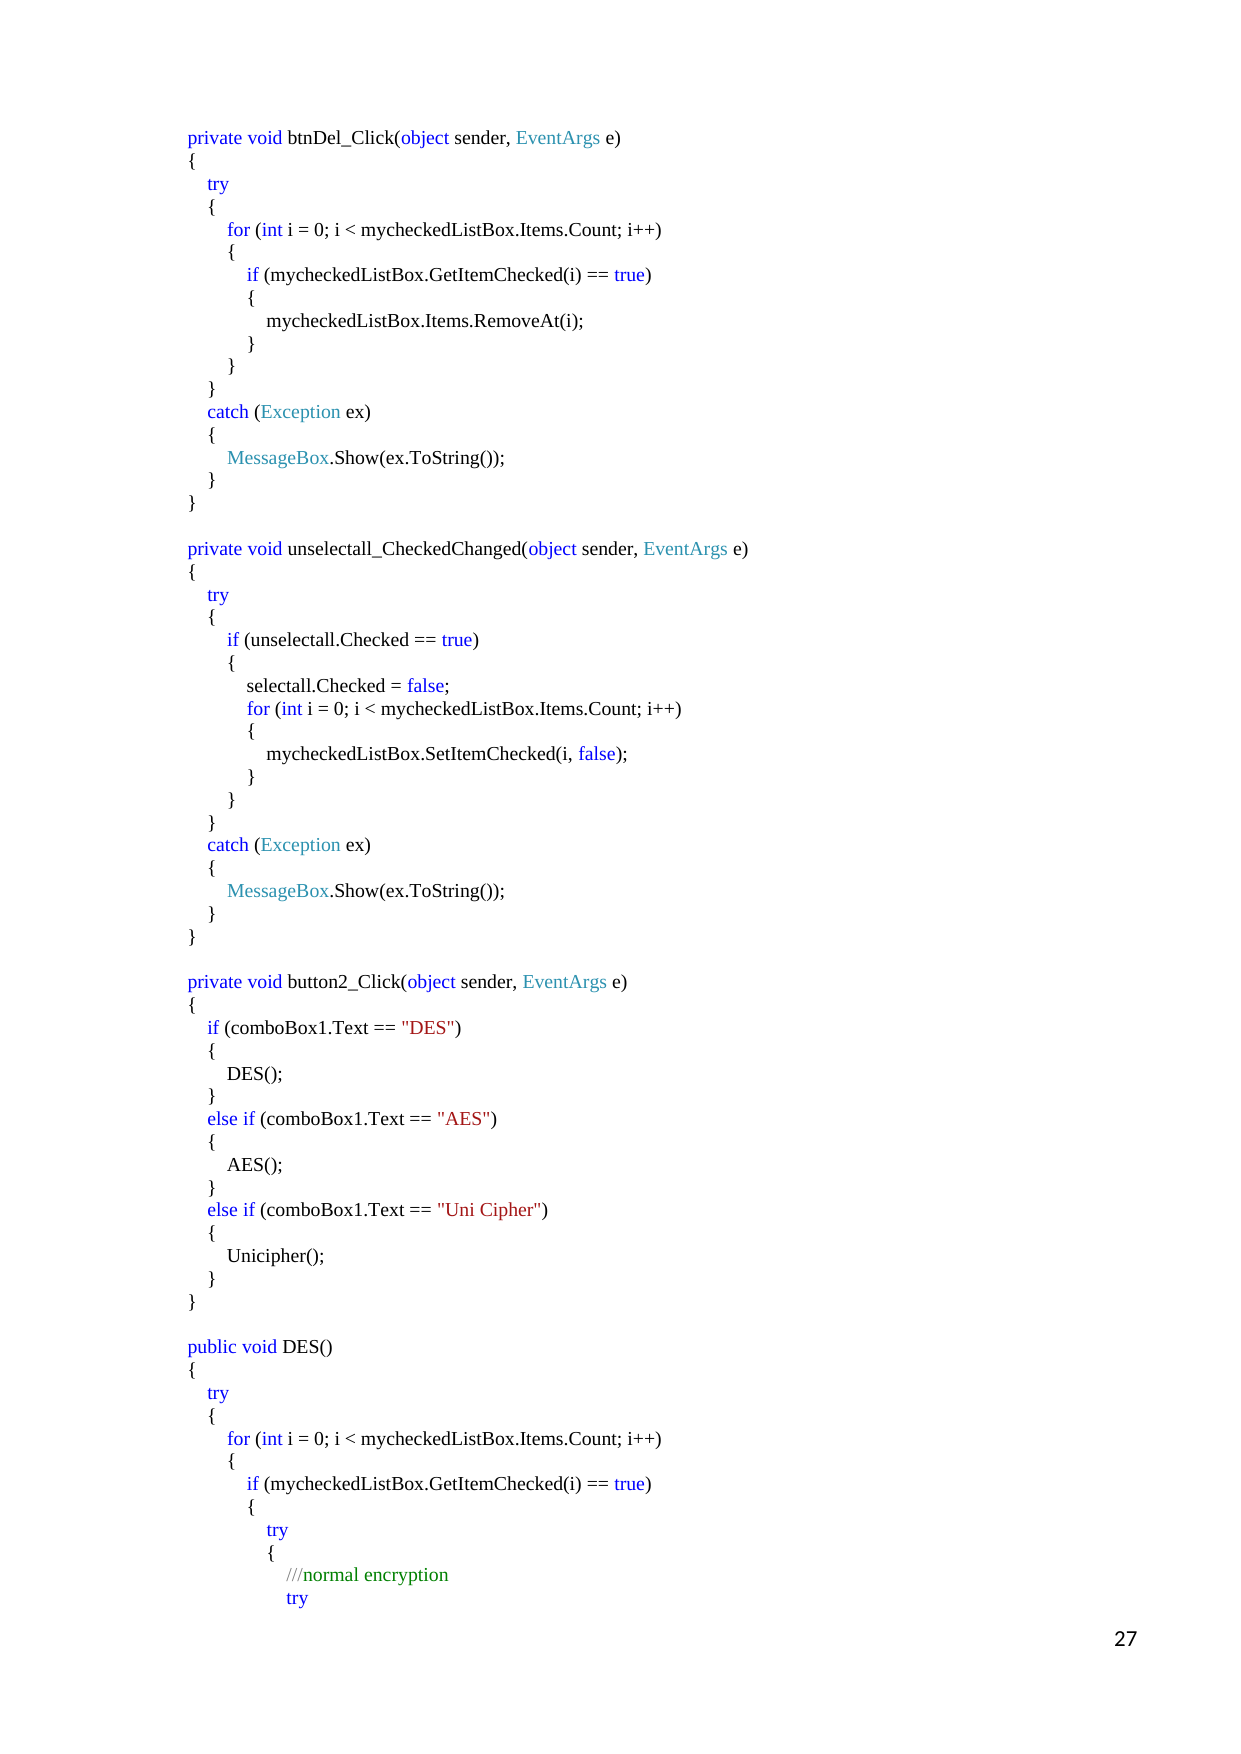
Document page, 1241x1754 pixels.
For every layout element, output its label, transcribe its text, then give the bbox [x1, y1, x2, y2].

text } [148, 491, 1137, 514]
text if (mycheckedListBox.GetItemChecked(i) == true) [148, 1472, 1137, 1495]
text catch (Exception ex) [148, 400, 1137, 423]
text } [148, 377, 1137, 400]
text DES(); [148, 1062, 1137, 1084]
text { [148, 1541, 1137, 1563]
text { [148, 651, 1137, 674]
text try [148, 1586, 1137, 1609]
text { [148, 605, 1137, 628]
text { [148, 719, 1137, 742]
text { [148, 993, 1137, 1016]
text private void unselectall_CheckedChanged(object sender, EventArgs e) [148, 537, 1137, 560]
text MessageBox.Show(ex.ToString()); [148, 446, 1137, 468]
text { [148, 1449, 1137, 1472]
text try [148, 582, 1137, 605]
text { [148, 423, 1137, 446]
text { [148, 286, 1137, 309]
text } [148, 1176, 1137, 1198]
text { [148, 1358, 1137, 1381]
text { [148, 560, 1137, 582]
text } [148, 354, 1137, 377]
text } [148, 1290, 1137, 1312]
text catch (Exception ex) [148, 833, 1137, 856]
text } [148, 765, 1137, 788]
text selectall.Checked = false; [148, 674, 1137, 697]
text else if (comboBox1.Text == "AES") [148, 1107, 1137, 1130]
text for (int i = 0; i < mycheckedListBox.Items.Count; i++) [148, 1427, 1137, 1449]
text } [148, 788, 1137, 811]
text if (mycheckedListBox.GetItemChecked(i) == true) [148, 263, 1137, 286]
text private void btnDel_Click(object sender, EventArgs e) [148, 126, 1137, 149]
text } [148, 925, 1137, 947]
text try [148, 1381, 1137, 1404]
text } [148, 1084, 1137, 1107]
text { [148, 1221, 1137, 1244]
text { [148, 240, 1137, 263]
text AES(); [148, 1153, 1137, 1176]
text } [148, 468, 1137, 491]
text if (unselectall.Checked == true) [148, 628, 1137, 651]
text private void button2_Click(object sender, EventArgs e) [148, 970, 1137, 993]
text try [148, 172, 1137, 195]
text for (int i = 0; i < mycheckedListBox.Items.Count; i++) [148, 697, 1137, 719]
text else if (comboBox1.Text == "Uni Cipher") [148, 1198, 1137, 1221]
text ///normal encryption [148, 1563, 1137, 1586]
text { [148, 195, 1137, 217]
text } [148, 332, 1137, 354]
text { [148, 149, 1137, 172]
text { [148, 1039, 1137, 1062]
text { [148, 1404, 1137, 1427]
text public void DES() [148, 1335, 1137, 1358]
text try [148, 1518, 1137, 1541]
text Unicipher(); [148, 1244, 1137, 1267]
text } [148, 811, 1137, 833]
text if (comboBox1.Text == "DES") [148, 1016, 1137, 1039]
text { [148, 1495, 1137, 1518]
text mycheckedListBox.Items.RemoveAt(i); [148, 309, 1137, 332]
text for (int i = 0; i < mycheckedListBox.Items.Count; i++) [148, 217, 1137, 240]
text MessageBox.Show(ex.ToString()); [148, 879, 1137, 902]
text { [148, 1130, 1137, 1153]
text } [148, 1267, 1137, 1290]
text mycheckedListBox.SetItemChecked(i, false); [148, 742, 1137, 765]
text { [148, 856, 1137, 879]
text } [148, 902, 1137, 925]
